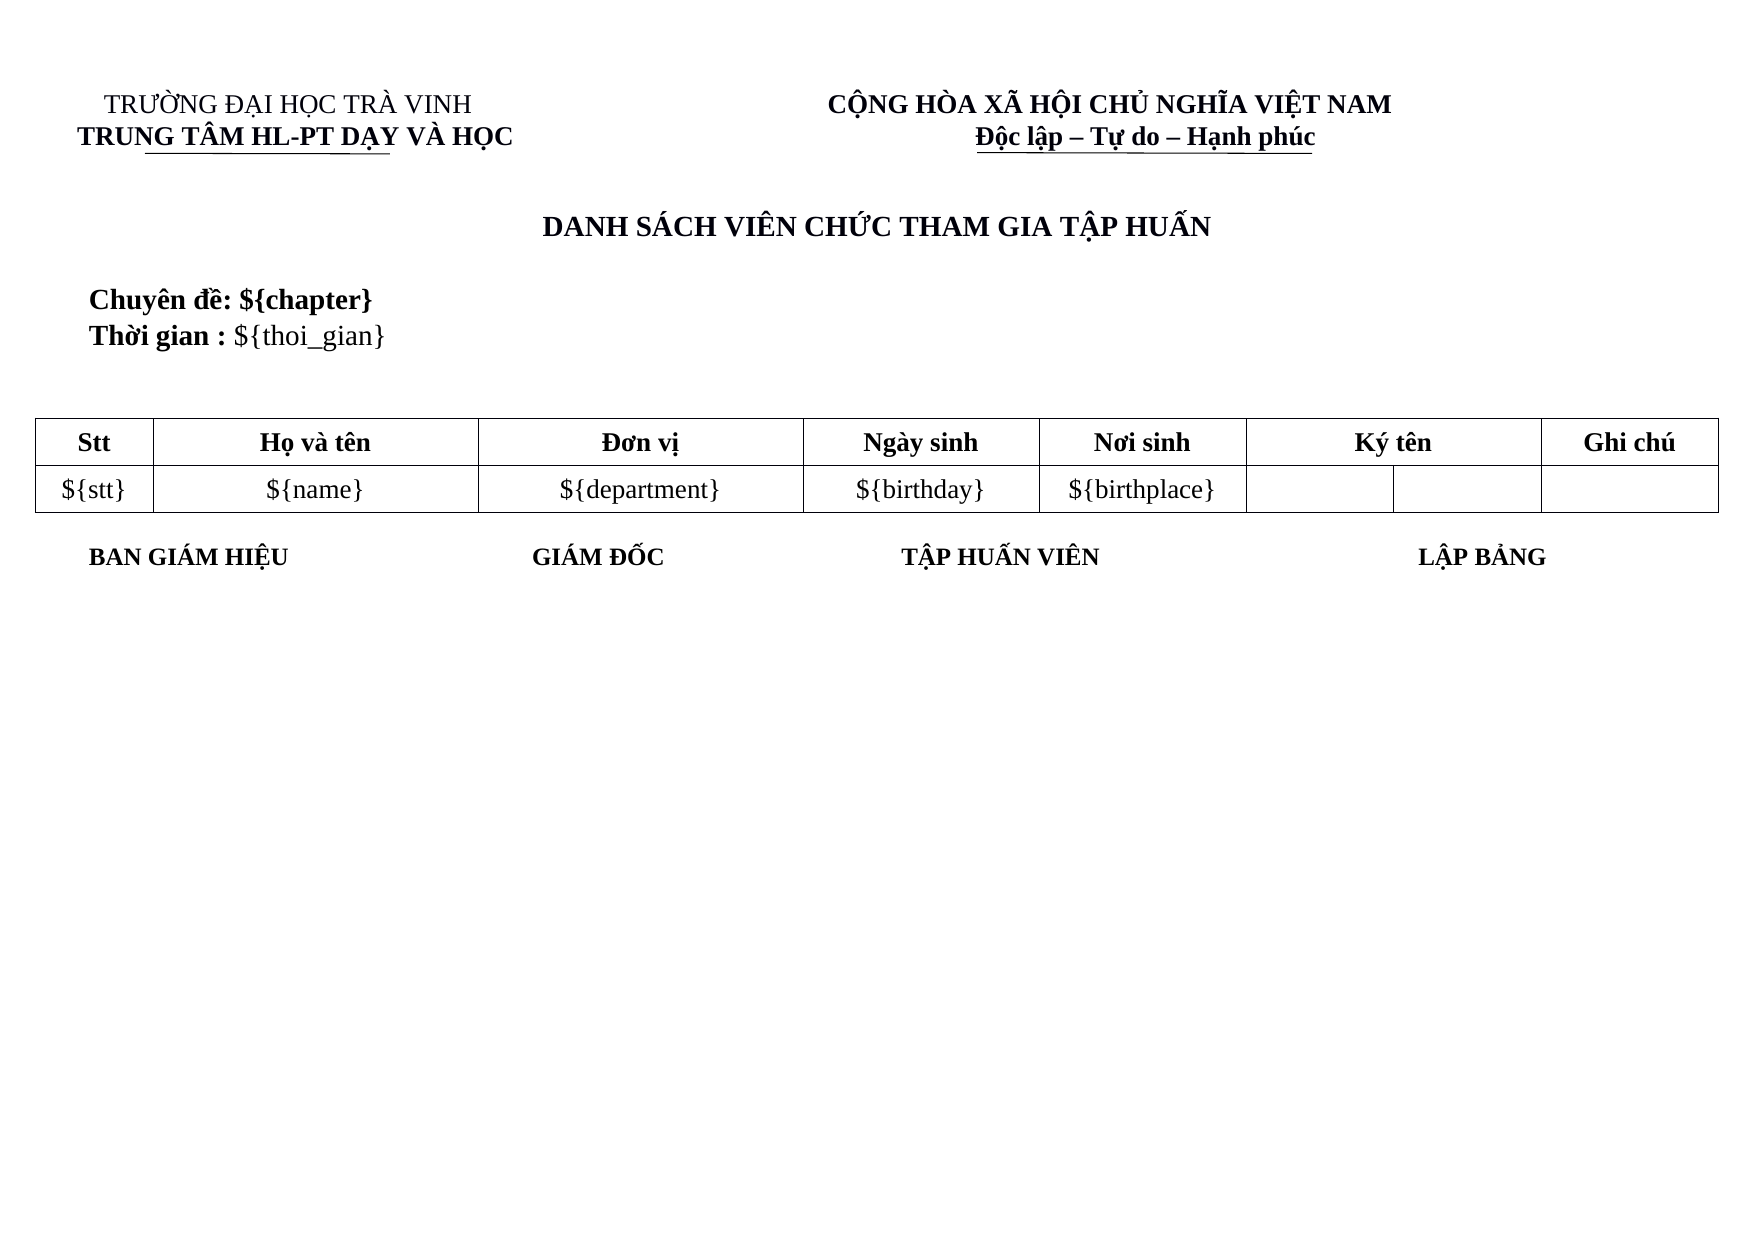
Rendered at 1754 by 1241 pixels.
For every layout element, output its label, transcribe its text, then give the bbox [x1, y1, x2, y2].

text TRUNG TÂM HL-PT DẠY VÀ HỌC Độc lập – Tự do – Hạnh phúc [59, 120, 1707, 151]
table_header Nơi sinh [1040, 419, 1246, 465]
text DANH SÁCH VIÊN CHỨC THAM GIA TẬP HUẤN [89, 209, 1665, 243]
table_cell ${name} [154, 466, 478, 512]
table_header Ghi chú [1542, 419, 1718, 465]
table_cell ${stt} [36, 466, 153, 512]
table_cell ${birthplace} [1040, 466, 1246, 512]
text TRƯỜNG ĐẠI HỌC TRÀ VINH CỘNG HÒA XÃ HỘI CHỦ NGHĨA VIỆT NAM [59, 89, 1707, 120]
text Thời gian : ${thoi_gian} [89, 318, 1665, 351]
table_header Stt [36, 419, 153, 465]
text Chuyên đề: ${chapter} [89, 282, 1665, 315]
table_cell ${department} [479, 466, 803, 512]
table_cell [1394, 466, 1541, 512]
text BAN GIÁM HIỆU GIÁM ĐỐC TẬP HUẤN VIÊN LẬP BẢNG [89, 542, 1665, 571]
table_cell [1247, 466, 1393, 512]
table_header Đơn vị [479, 419, 803, 465]
table_header Ký tên [1247, 419, 1541, 465]
table_header Họ và tên [154, 419, 478, 465]
table_header Ngày sinh [804, 419, 1039, 465]
table_cell [1542, 466, 1718, 512]
table_cell ${birthday} [804, 466, 1039, 512]
